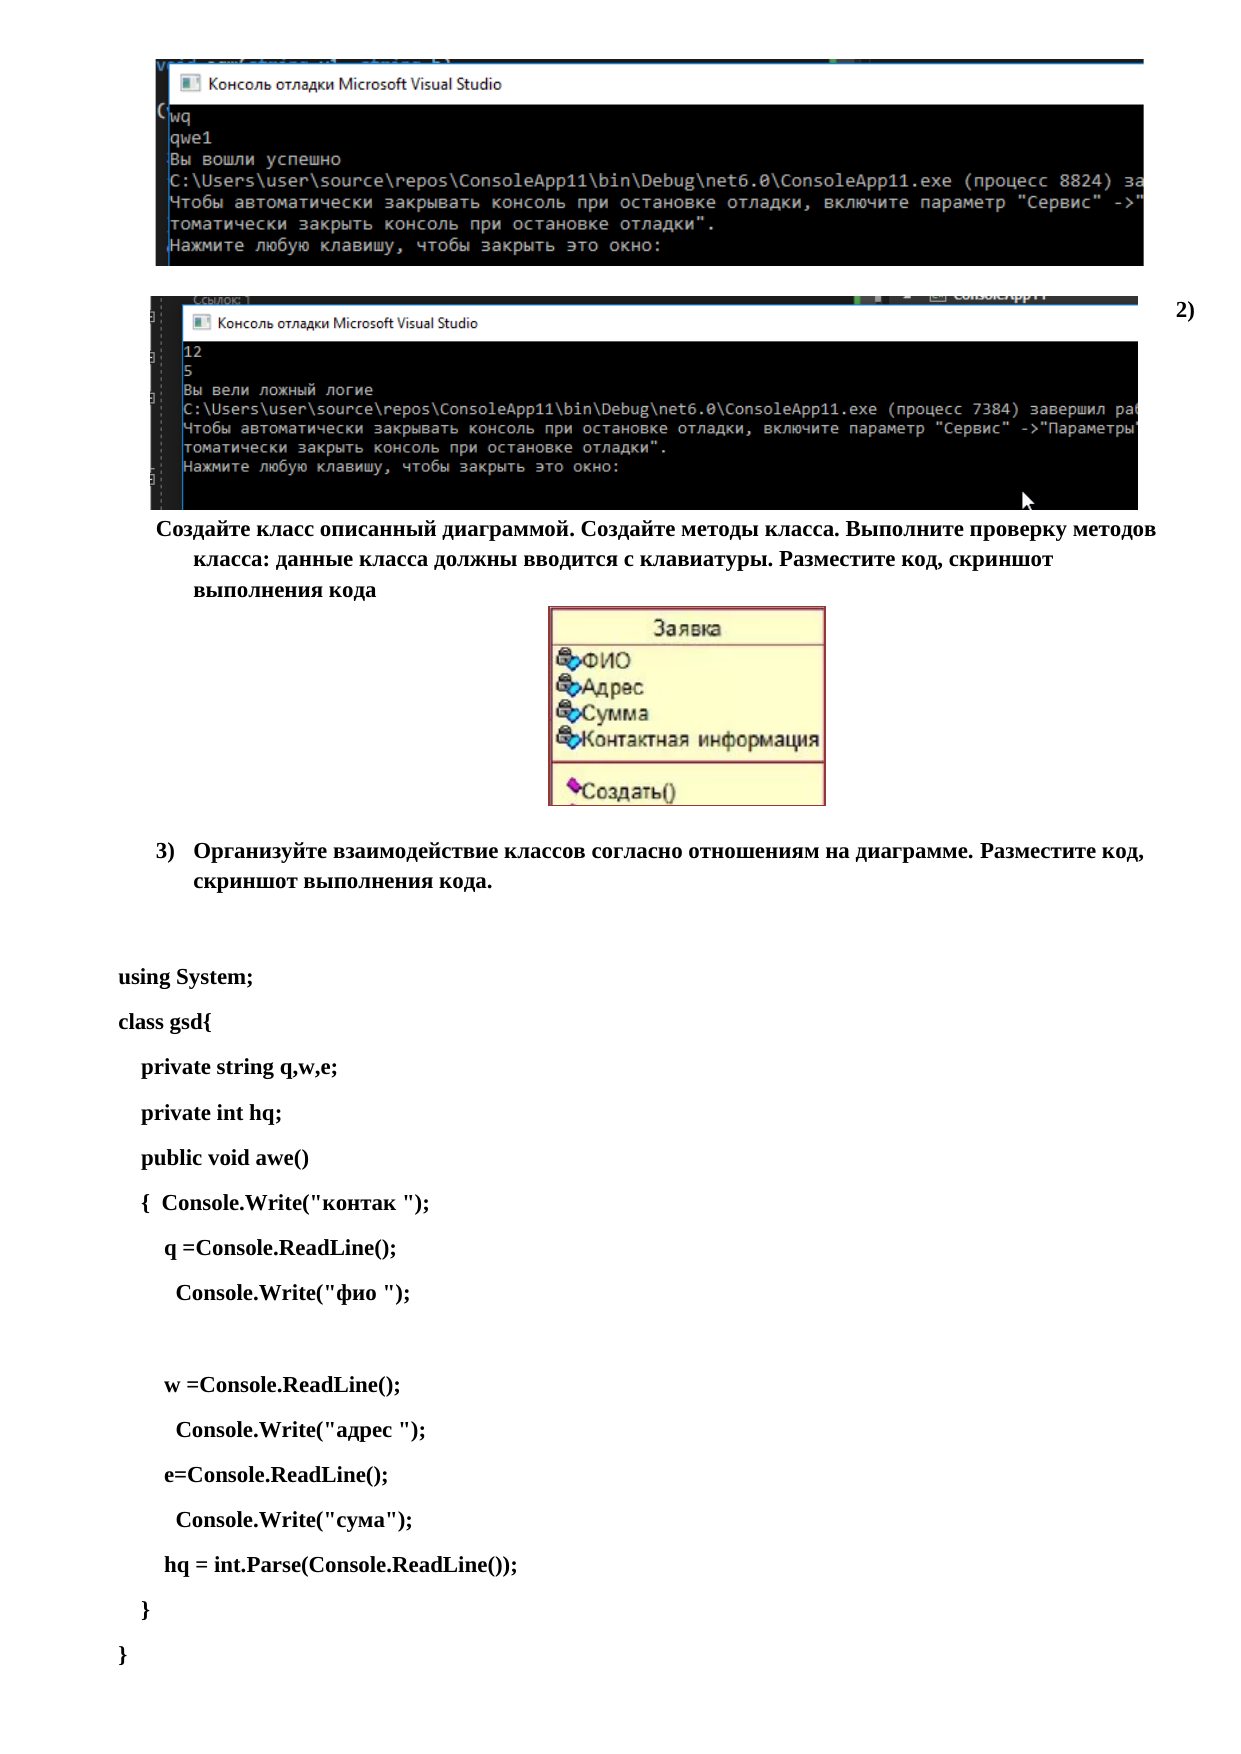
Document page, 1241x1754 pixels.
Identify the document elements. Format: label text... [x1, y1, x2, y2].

picture [155, 59, 1144, 266]
text } [118, 1642, 1181, 1668]
text Console.Write("фио "); [118, 1279, 1181, 1305]
picture [150, 296, 1138, 510]
text private string q,w,e; [118, 1053, 1181, 1080]
text private int hq; [118, 1098, 1181, 1125]
picture [550, 607, 824, 805]
text } [118, 1596, 1181, 1623]
text Console.Write("адрес "); [118, 1416, 1181, 1442]
text q =Console.ReadLine(); [118, 1234, 1181, 1260]
text w =Console.ReadLine(); [118, 1371, 1181, 1397]
text public void awe() [118, 1144, 1181, 1170]
text class gsd{ [118, 1008, 1181, 1035]
text using System; [118, 963, 1181, 989]
text Console.Write("сума"); [118, 1506, 1181, 1533]
text hq = int.Parse(Console.ReadLine()); [118, 1551, 1181, 1578]
list Организуйте взаимодействие классов согласно отношениям на диаграмме. Разместите код, скриншот выполнения кода. [156, 837, 1181, 893]
text { Console.Write("контак "); [118, 1189, 1181, 1215]
text e=Console.ReadLine(); [118, 1461, 1181, 1487]
